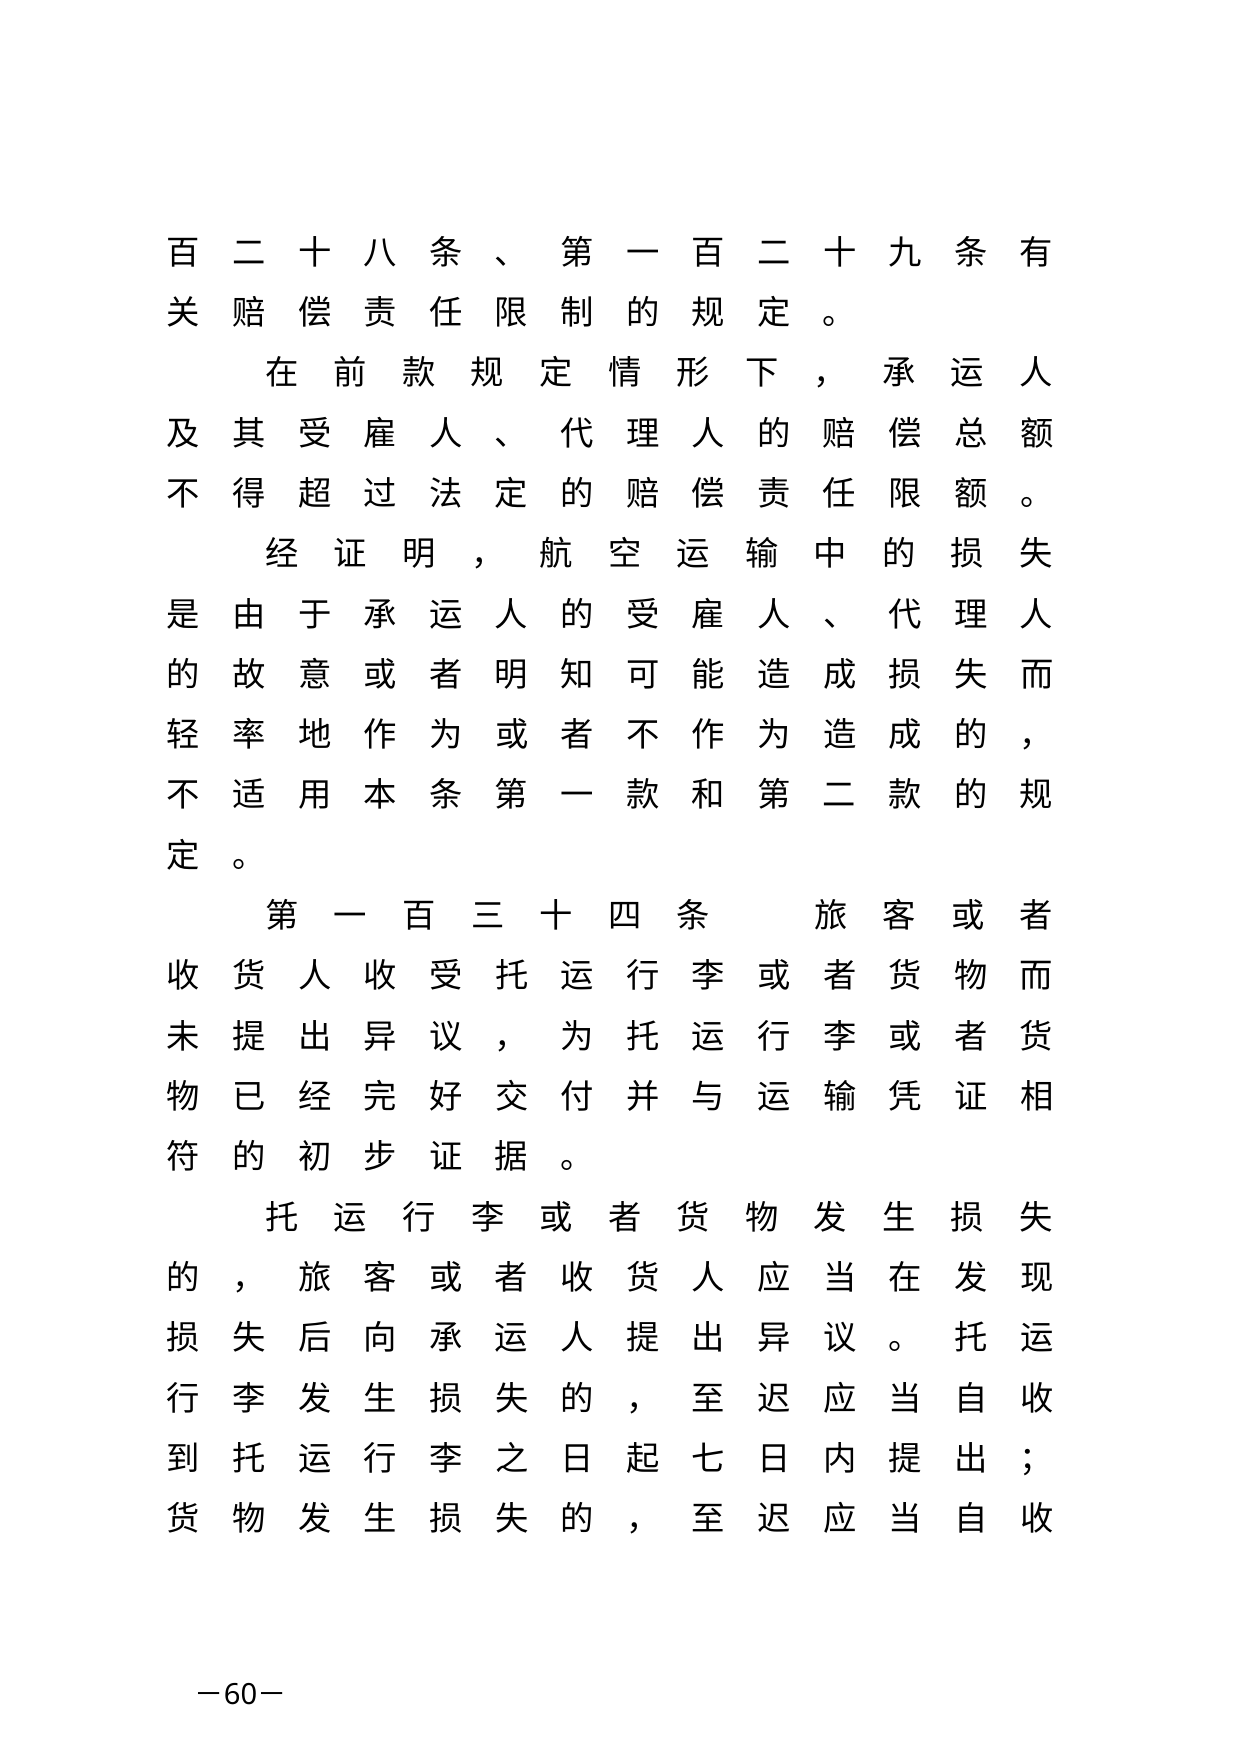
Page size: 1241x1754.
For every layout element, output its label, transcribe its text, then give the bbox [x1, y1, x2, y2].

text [167, 1184, 1085, 1546]
text 经证明，航空运输中的损失是由于承运人的受雇人、代理人的故意或者明知可能造成损失而轻率地作为或者不作为造成的，不适用本条第一款和第二款的规定。 [167, 521, 1085, 883]
text 第一百三十四条 旅客或者收货人收受托运行李或者货物而未提出异议，为托运行李或者货物已经完好交付并与运输凭证相符的初步证据。 [167, 883, 1085, 1184]
text 在前款规定情形下，承运人及其受雇人、代理人的赔偿总额不得超过法定的赔偿责任限额。 [167, 340, 1085, 521]
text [167, 219, 1085, 340]
